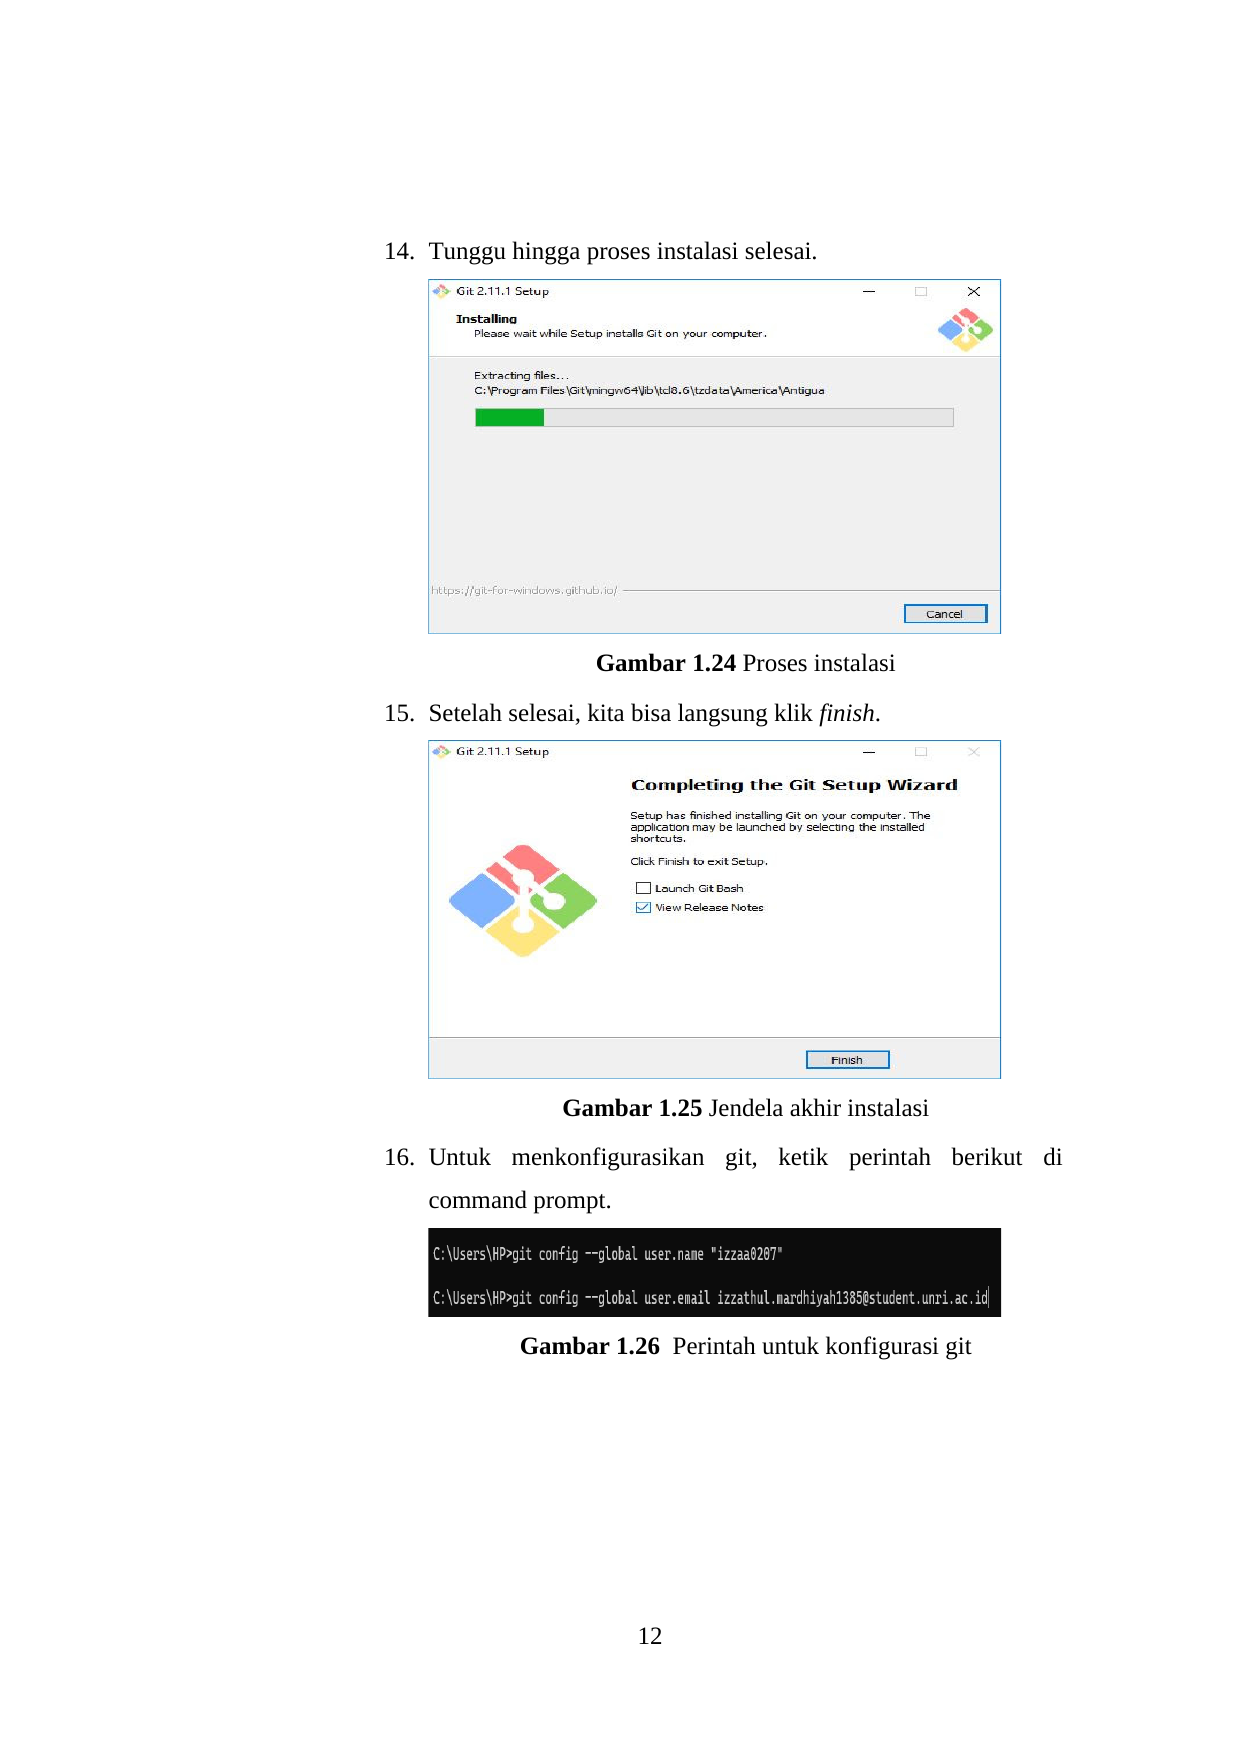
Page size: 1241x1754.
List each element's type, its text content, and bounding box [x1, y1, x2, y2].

list Untuk menkonfigurasikan git, ketik perintah berikut di command prompt. [384, 1142, 1063, 1214]
picture [428, 279, 1002, 634]
text Gambar 1.26 Perintah untuk konfigurasi git [428, 1331, 1063, 1360]
list Tunggu hingga proses instalasi selesai. [384, 236, 1063, 265]
picture [428, 1228, 1002, 1317]
text Gambar 1.25 Jendela akhir instalasi [428, 1093, 1063, 1121]
text Gambar 1.24 Proses instalasi [428, 648, 1063, 677]
list Setelah selesai, kita bisa langsung klik finish. [384, 698, 1063, 726]
picture [428, 740, 1002, 1079]
